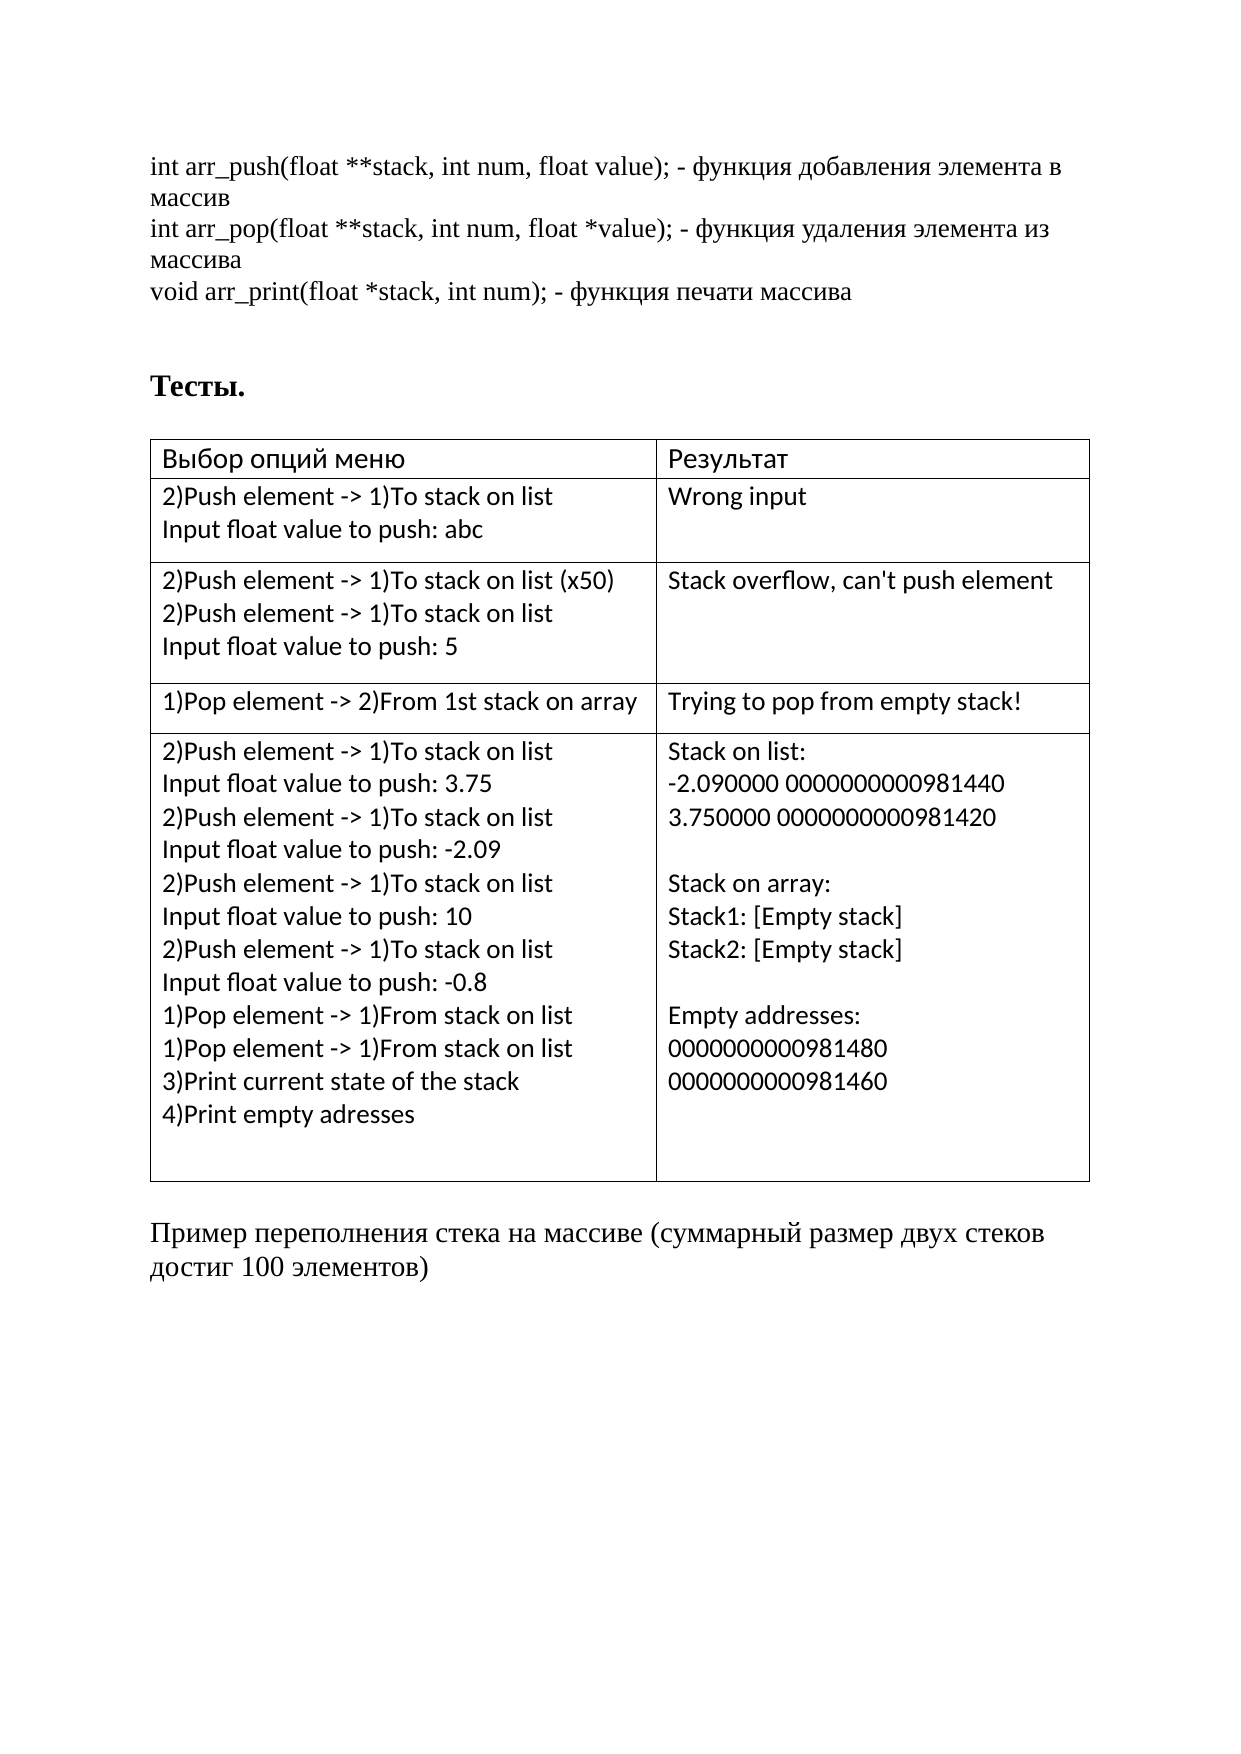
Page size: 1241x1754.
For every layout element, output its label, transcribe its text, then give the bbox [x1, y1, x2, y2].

table_header Результат [657, 440, 1089, 478]
table_cell Stack on list: -2.090000 0000000000981440 3.750000 0000000000981420 Stack on array: Stack1: [Empty stack] Stack2: [Empty stack] Empty addresses: 0000000000981480 0000000000981460 [657, 734, 1089, 1181]
text Пример переполнения стека на массиве (суммарный размер двух стеков достиг 100 элементов) [150, 1216, 1090, 1283]
table_cell 2)Push element -> 1)To stack on list (x50) 2)Push element -> 1)To stack on list Input float value to push: 5 [151, 563, 656, 683]
table_header Выбор опций меню [151, 440, 656, 478]
table_cell Trying to pop from empty stack! [657, 684, 1089, 733]
table_cell Stack overflow, can't push element [657, 563, 1089, 683]
text Тесты. [150, 367, 1090, 403]
table_cell 2)Push element -> 1)To stack on list Input float value to push: 3.75 2)Push element -> 1)To stack on list Input float value to push: -2.09 2)Push element -> 1)To stack on list Input float value to push: 10 2)Push element -> 1)To stack on list Input float value to push: -0.8 1)Pop element -> 1)From stack on list 1)Pop element -> 1)From stack on list 3)Print current state of the stack 4)Print empty adresses [151, 734, 656, 1181]
table_cell Wrong input [657, 479, 1089, 562]
text void arr_print(float *stack, int num); - функция печати массива [150, 274, 1090, 306]
table_cell 1)Pop element -> 2)From 1st stack on array [151, 684, 656, 733]
text int arr_pop(float **stack, int num, float *value); - функция удаления элемента из массива [150, 212, 1090, 274]
text int arr_push(float **stack, int num, float value); - функция добавления элемента в массив [150, 150, 1090, 212]
table_cell 2)Push element -> 1)To stack on list Input float value to push: abc [151, 479, 656, 562]
